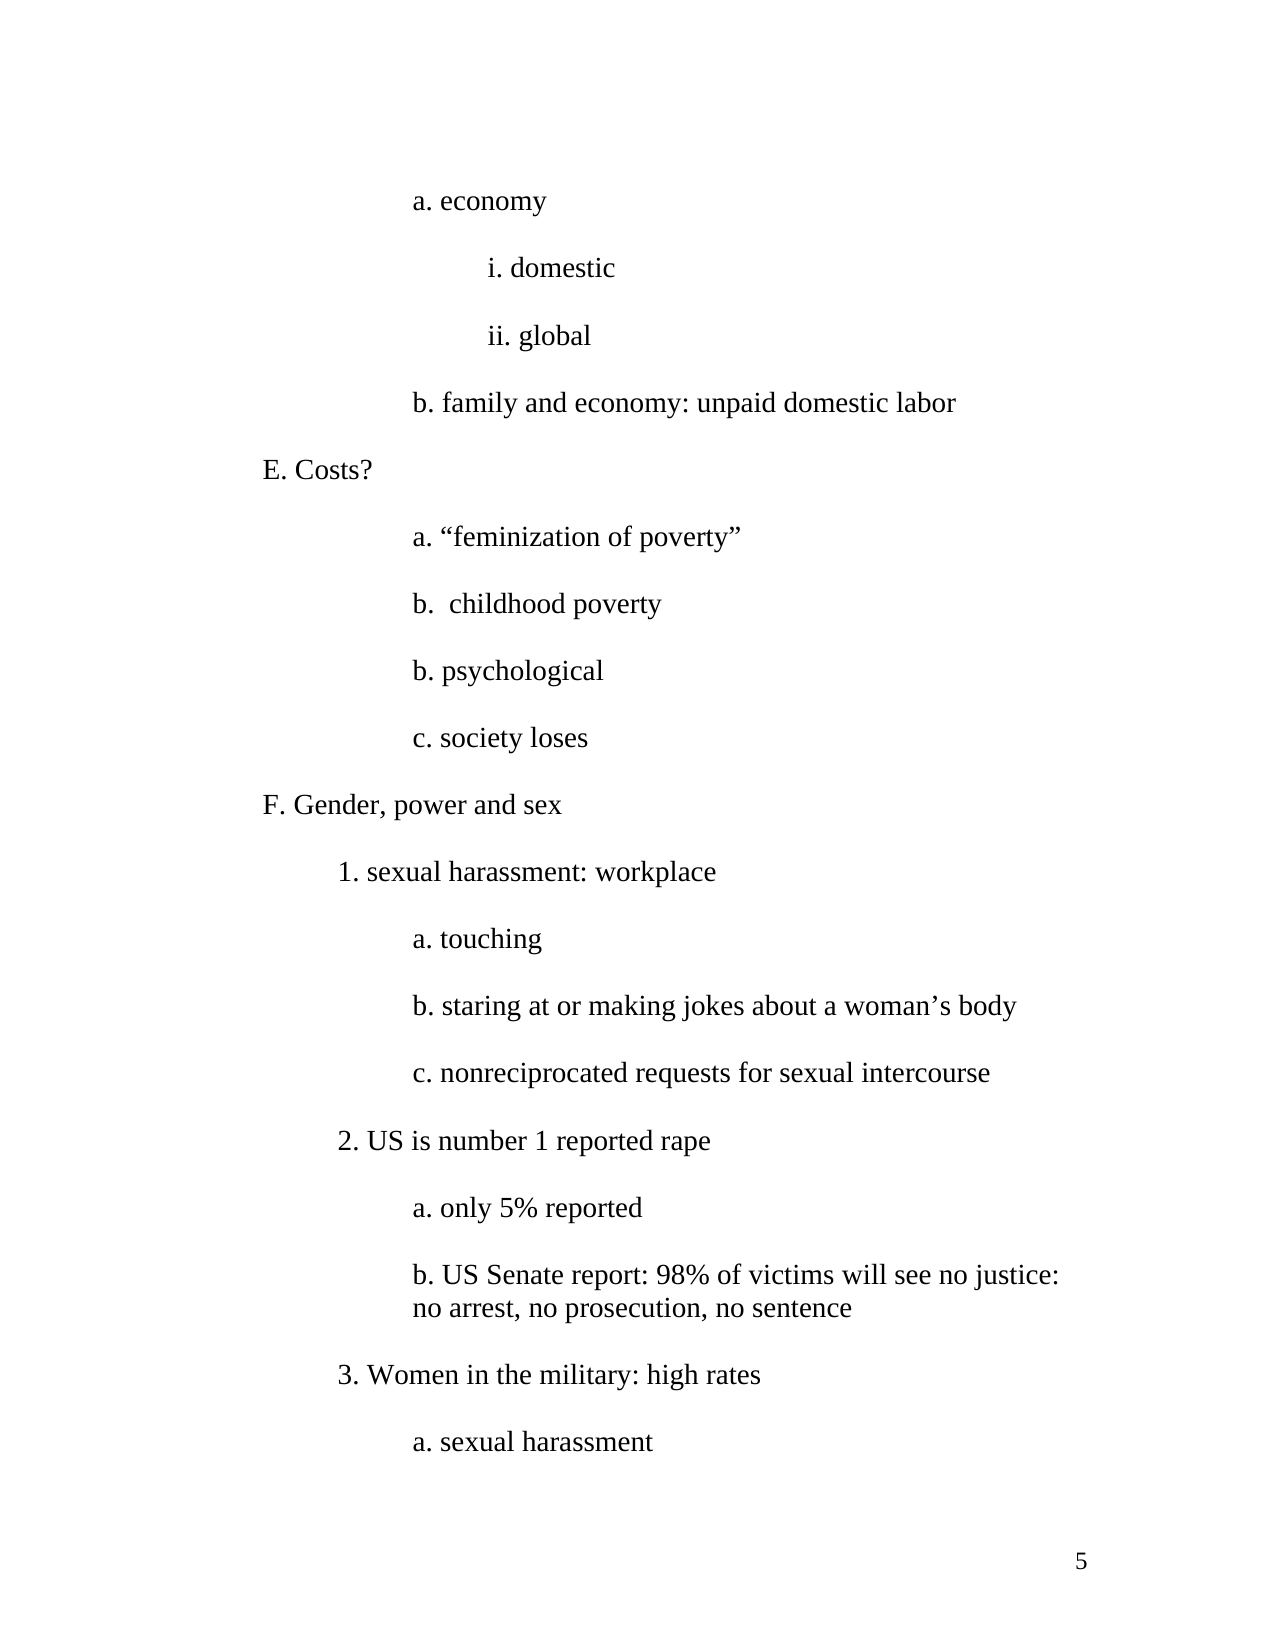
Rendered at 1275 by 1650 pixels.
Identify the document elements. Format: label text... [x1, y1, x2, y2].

text a. only 5% reported [187, 1190, 1162, 1223]
text ii. global [187, 318, 1162, 351]
text b. family and economy: unpaid domestic labor [187, 385, 1162, 418]
text no arrest, no prosecution, no sentence [187, 1290, 1162, 1324]
text c. nonreciprocated requests for sexual intercourse [187, 1056, 1162, 1089]
text b. staring at or making jokes about a woman’s body [187, 988, 1162, 1022]
text 3. Women in the military: high rates [187, 1357, 1162, 1391]
text b. US Senate report: 98% of victims will see no justice: [187, 1257, 1162, 1290]
text i. domestic [187, 251, 1162, 284]
text b. psychological [187, 653, 1162, 687]
text a. touching [187, 921, 1162, 955]
text c. society loses [187, 720, 1162, 754]
text a. sexual harassment [187, 1424, 1162, 1458]
text E. Costs? [187, 452, 1162, 485]
text a. “feminization of poverty” [187, 519, 1162, 552]
text 2. US is number 1 reported rape [187, 1123, 1162, 1156]
text 1. sexual harassment: workplace [187, 854, 1162, 888]
text F. Gender, power and sex [187, 787, 1162, 821]
text a. economy [187, 183, 1162, 217]
text b. childhood poverty [187, 586, 1162, 619]
